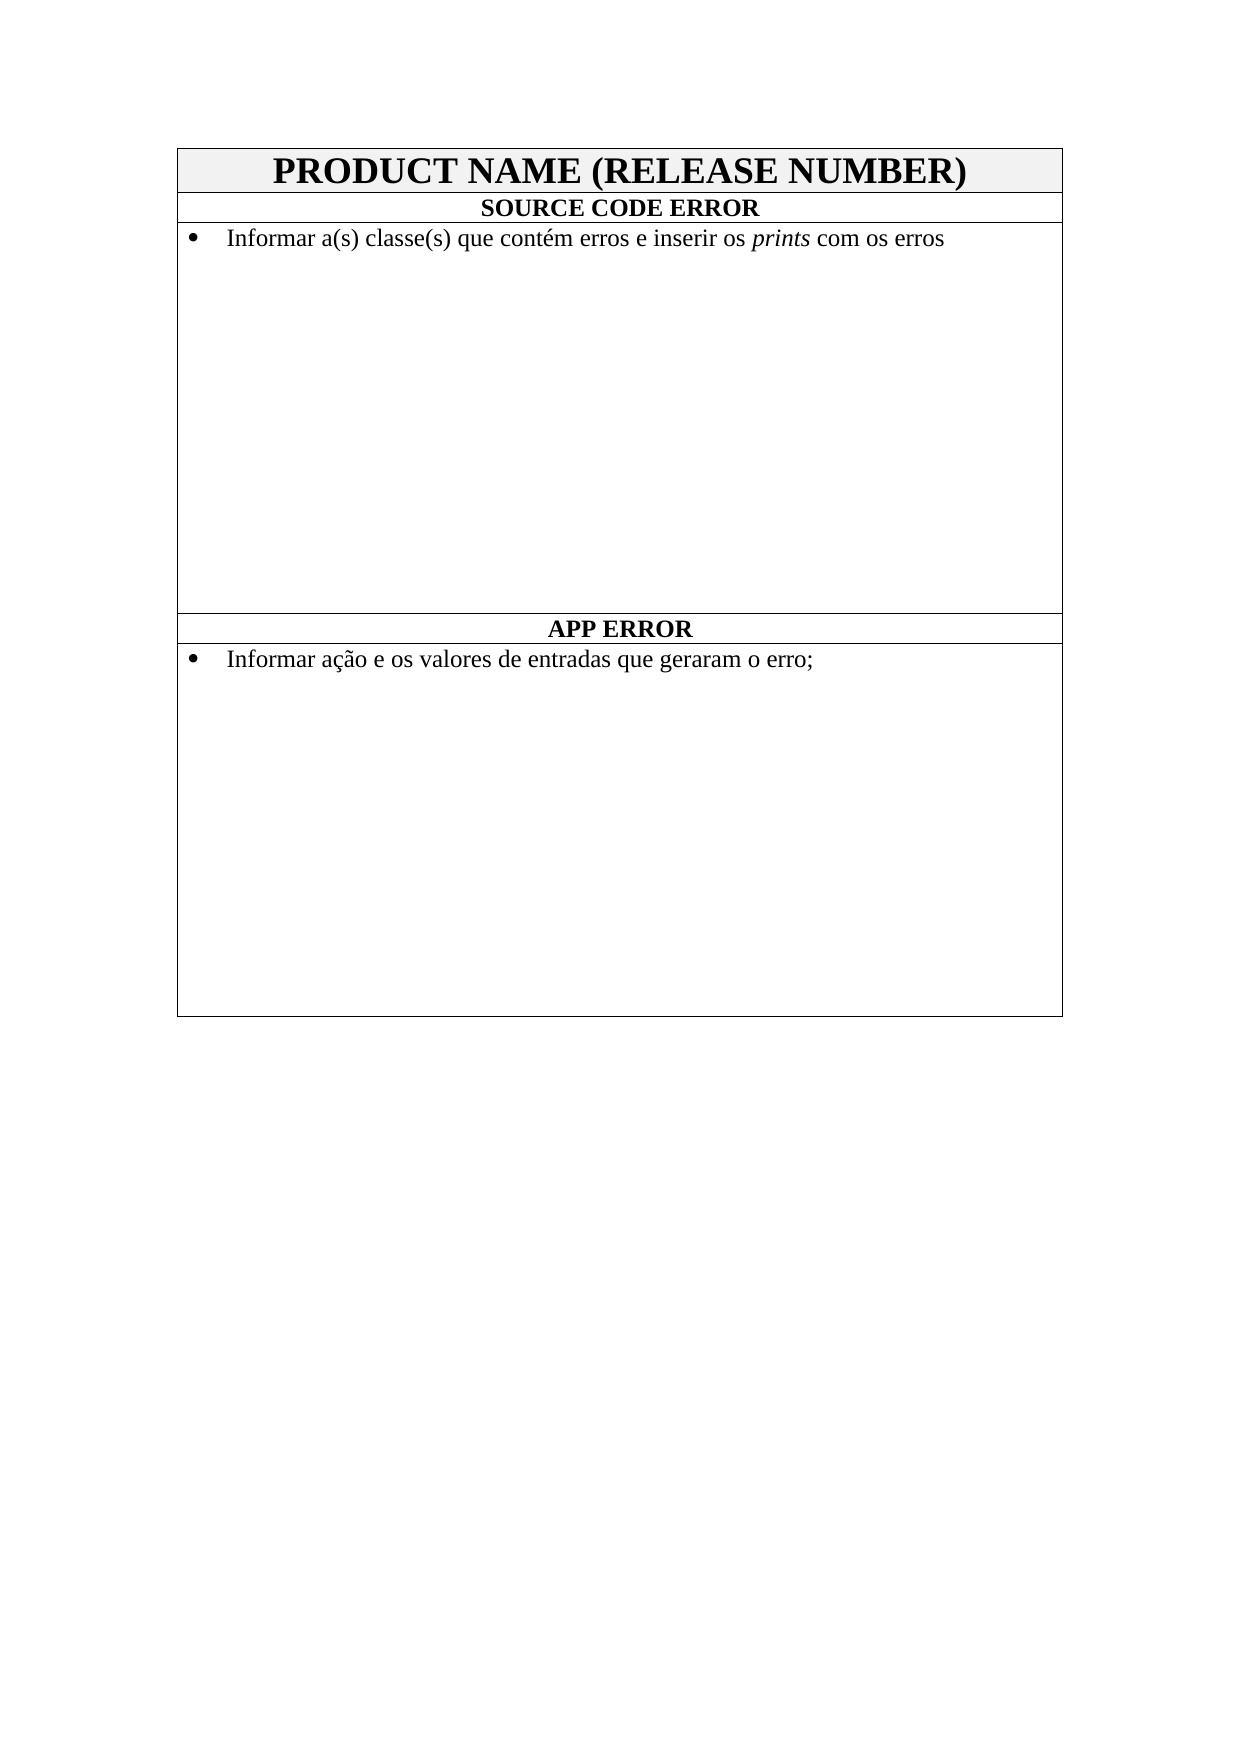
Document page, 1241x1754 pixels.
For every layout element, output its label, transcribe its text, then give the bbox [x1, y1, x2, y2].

table_header PRODUCT NAME (RELEASE NUMBER) [178, 149, 1062, 192]
table_cell SOURCE CODE ERROR [178, 193, 1062, 222]
table_cell Informar ação e os valores de entradas que geraram o erro; [178, 644, 1062, 1016]
table_cell APP ERROR [178, 614, 1062, 643]
table_cell Informar a(s) classe(s) que contém erros e inserir os prints com os erros [178, 223, 1062, 613]
